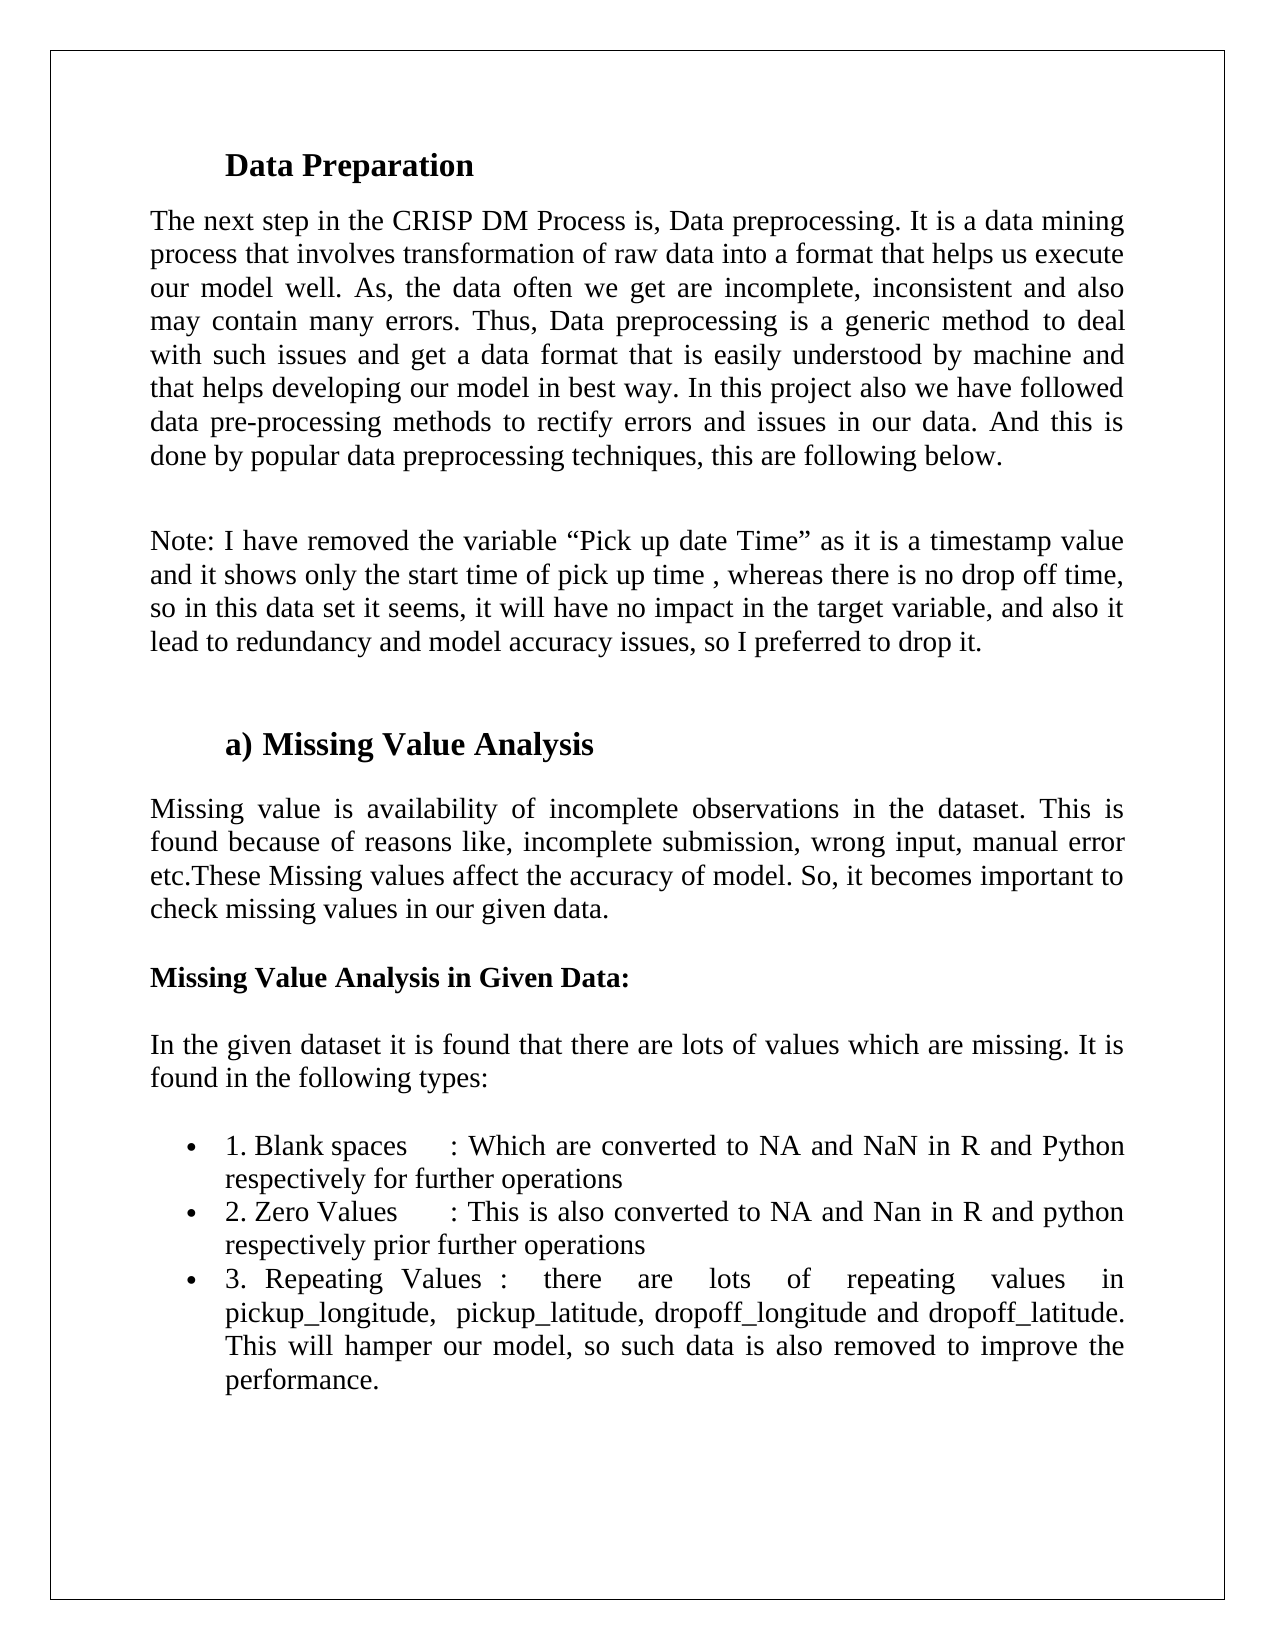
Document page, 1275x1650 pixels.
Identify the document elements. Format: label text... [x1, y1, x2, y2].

text The next step in the CRISP DM Process is, Data preprocessing. It is a data mining process that involves transformation of raw data into a format that helps us execute our model well. As, the data often we get are incomplete, inconsistent and also may contain many errors. Thus, Data preprocessing is a generic method to deal with such issues and get a data format that is easily understood by machine and that helps developing our model in best way. In this project also we have followed data pre-processing methods to rectify errors and issues in our data. And this is done by popular data preprocessing techniques, this are following below. [150, 203, 1126, 471]
text Note: I have removed the variable “Pick up date Time” as it is a timestamp value and it shows only the start time of pick up time , whereas there is no drop off time, so in this data set it seems, it will have no impact in the target variable, and also it lead to redundancy and model accuracy issues, so I preferred to drop it. [150, 523, 1126, 658]
list 3. Repeating Values : there are lots of repeating values in pickup_longitude, pickup_latitude, dropoff_longitude and dropoff_latitude. This will hamper our model, so such data is also removed to improve the performance. [187, 1261, 1126, 1395]
subtitle Missing Value Analysis [225, 725, 1150, 763]
text Missing value is availability of incomplete observations in the dataset. This is found because of reasons like, incomplete submission, wrong input, manual error etc.These Missing values affect the accuracy of model. So, it becomes important to check missing values in our given data. [150, 791, 1126, 925]
list Data Preparation [190, 146, 1150, 184]
list 2. Zero Values : This is also converted to NA and Nan in R and python respectively prior further operations [187, 1195, 1126, 1261]
text In the given dataset it is found that there are lots of values which are missing. It is found in the following types: [150, 1027, 1126, 1094]
list 1. Blank spaces : Which are converted to NA and NaN in R and Python respectively for further operations [187, 1128, 1125, 1195]
subtitle Missing Value Analysis in Given Data: [150, 960, 1150, 993]
